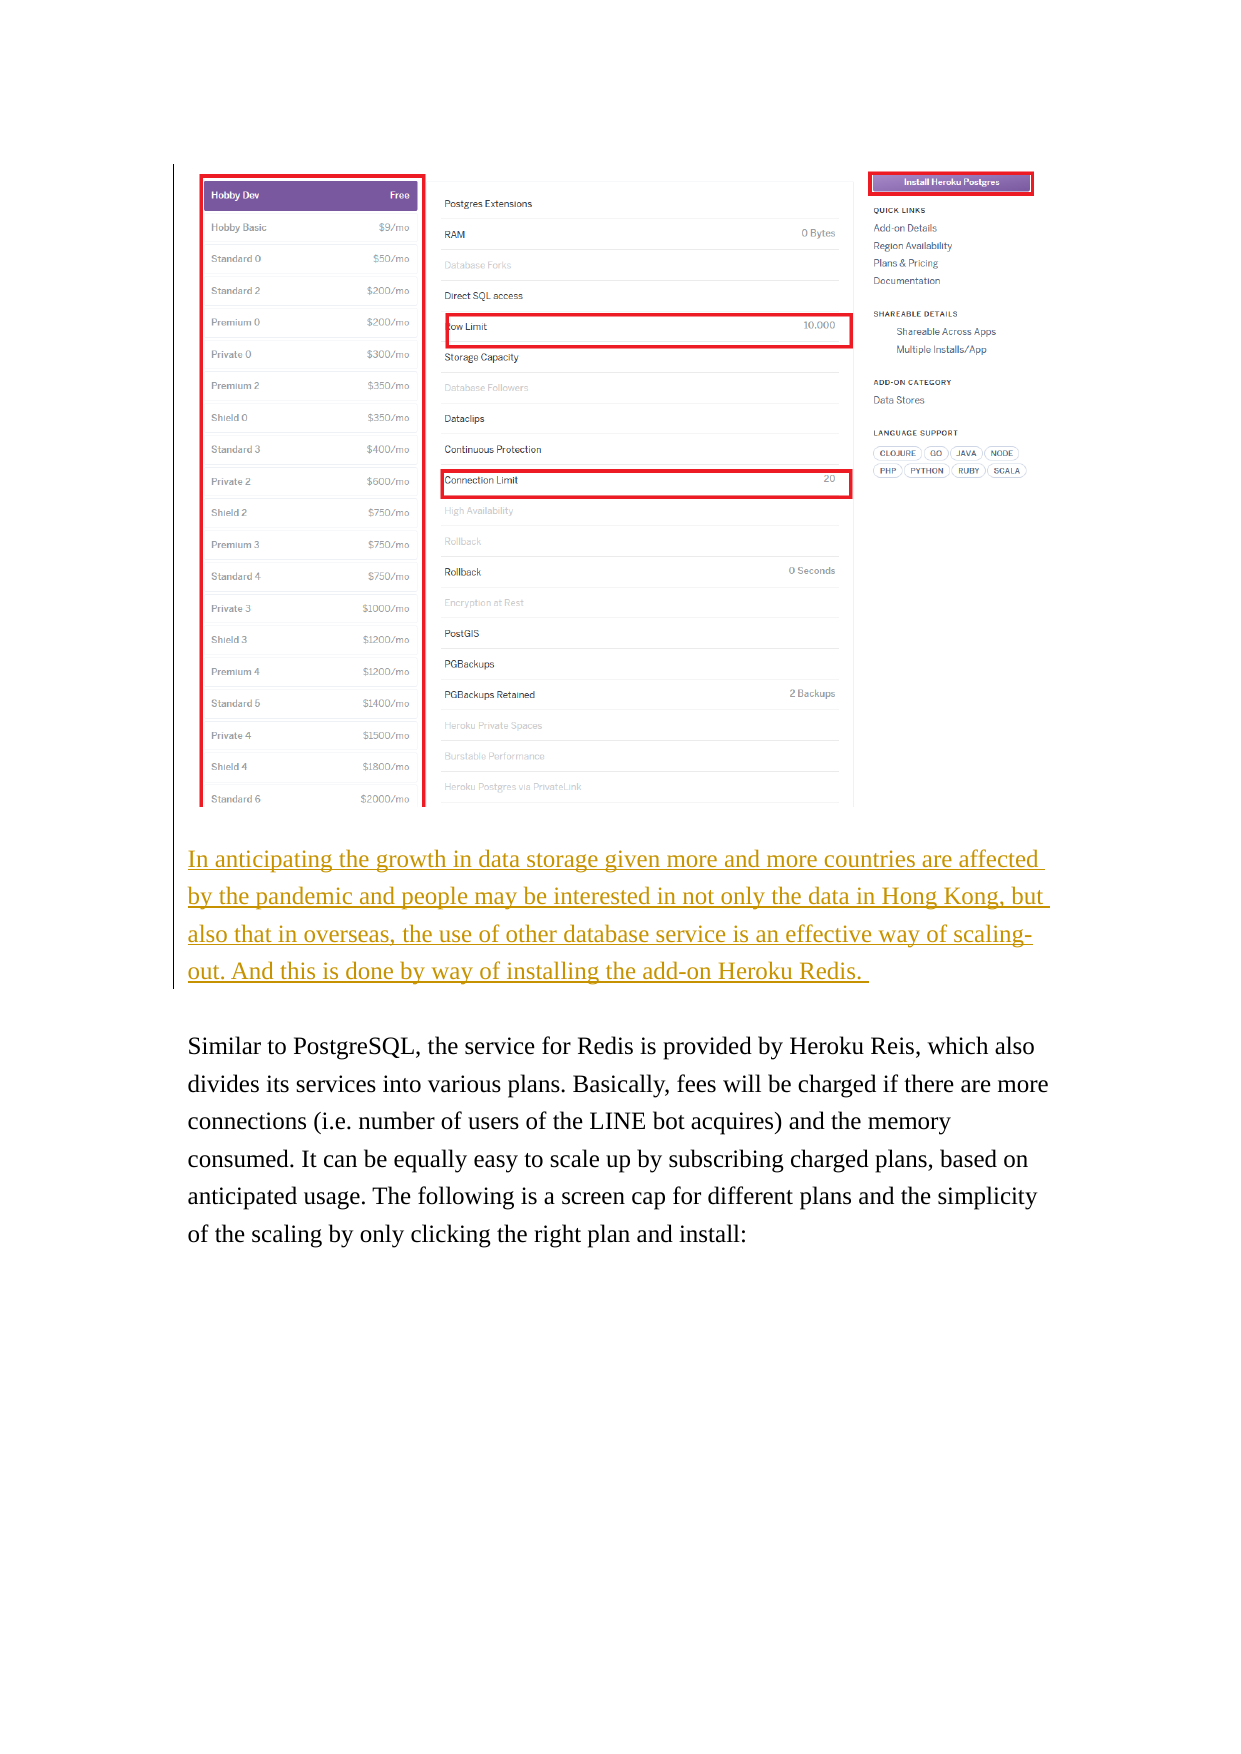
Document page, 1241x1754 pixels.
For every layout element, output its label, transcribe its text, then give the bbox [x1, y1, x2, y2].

text Similar to PostgreSQL, the service for Redis is provided by Heroku Reis, which also divides its services into various plans. Basically, fees will be charged if there are more connections (i.e. number of users of the LINE bot acquires) and the memory consumed. It can be equally easy to scale up by subscribing charged plans, based on anticipated usage. The following is a screen cap for different plans and the simplicity of the scaling by only clicking the right plan and install: [187, 1027, 1053, 1252]
picture [187, 164, 1051, 807]
